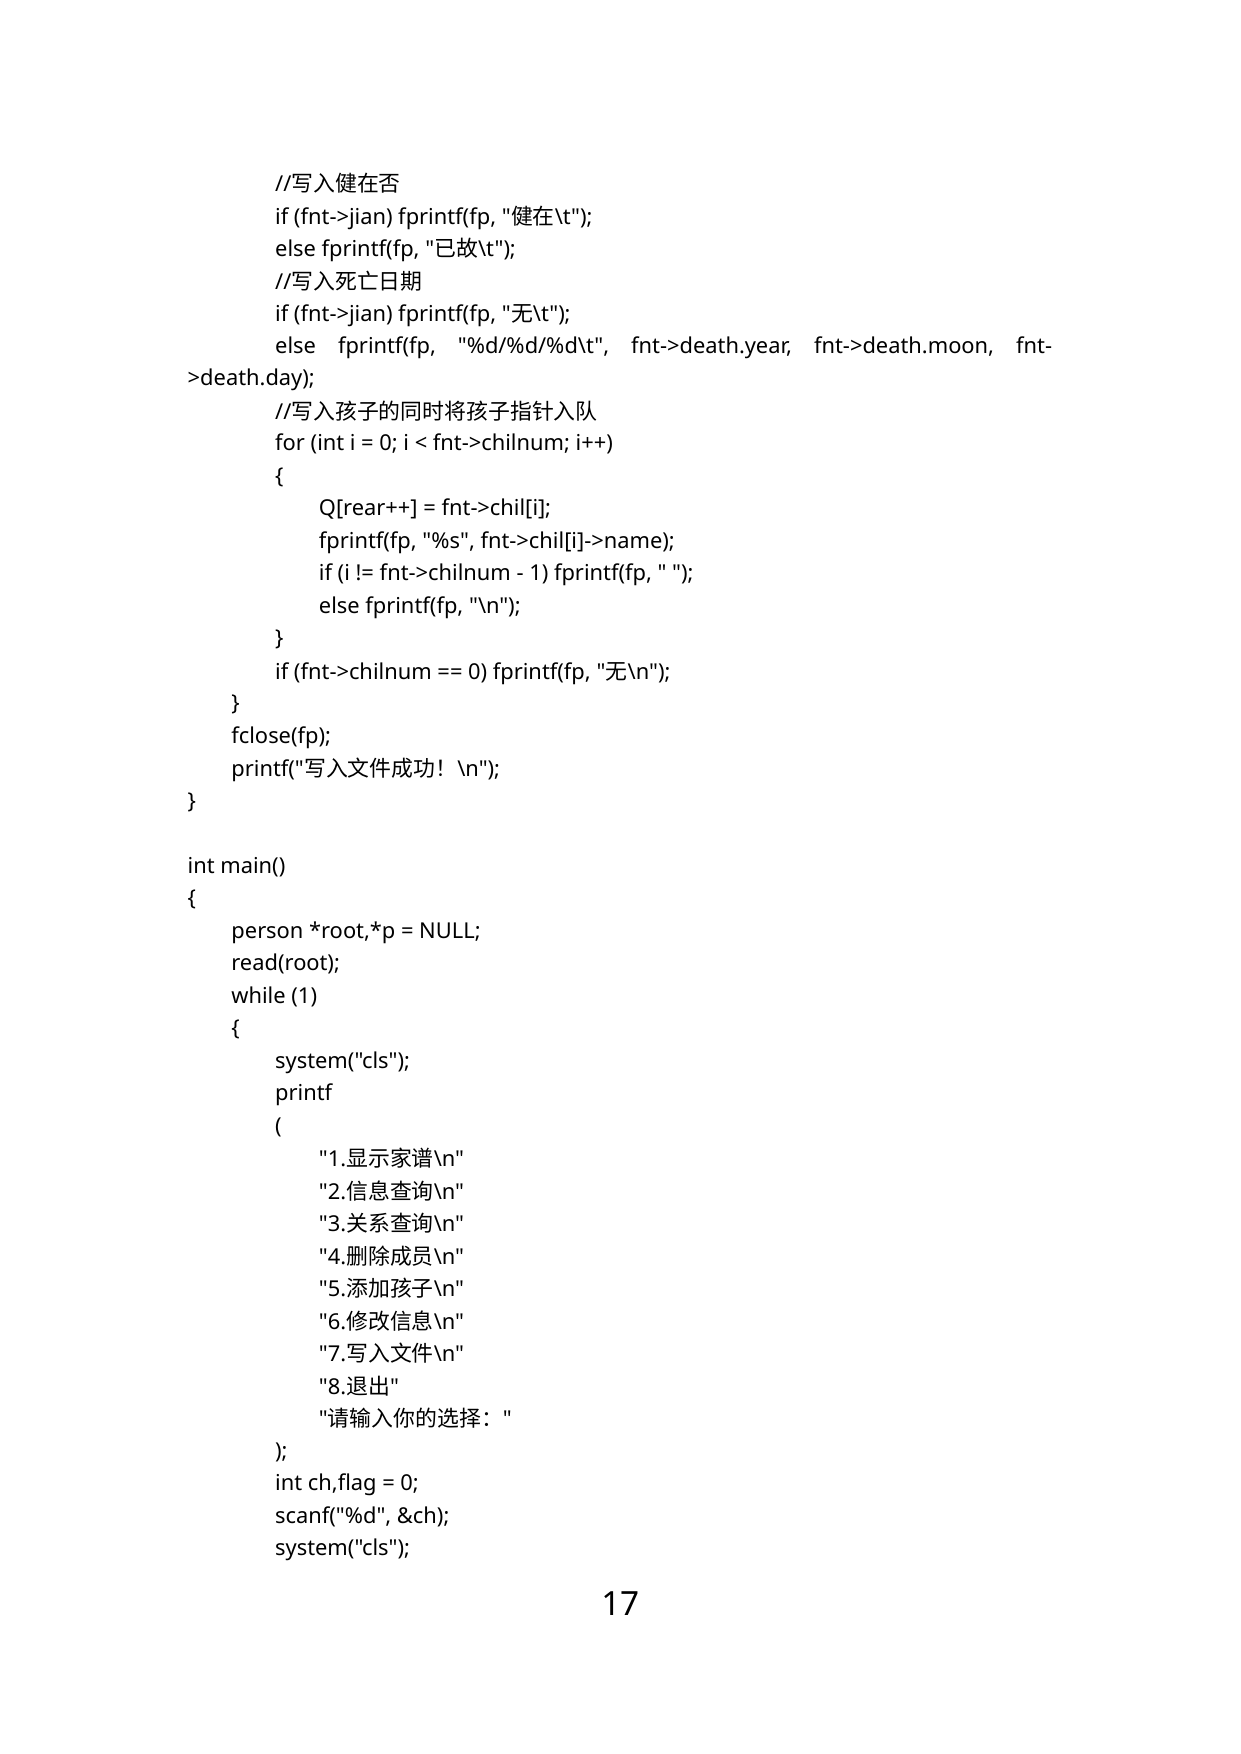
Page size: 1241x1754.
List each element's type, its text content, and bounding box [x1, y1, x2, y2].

text else fprintf(fp, "已故\t"); [187, 231, 1053, 263]
text ); [187, 1433, 1053, 1466]
text while (1) [187, 978, 1053, 1011]
text if (fnt->jian) fprintf(fp, "无\t"); [187, 296, 1053, 328]
text "3.关系查询\n" [187, 1206, 1053, 1238]
text } [187, 686, 1053, 718]
text "1.显示家谱\n" [187, 1141, 1053, 1173]
text } [187, 783, 1053, 816]
text int ch,flag = 0; [187, 1466, 1053, 1498]
text "2.信息查询\n" [187, 1173, 1053, 1206]
text Q[rear++] = fnt->chil[i]; [187, 491, 1053, 523]
text else fprintf(fp, "\n"); [187, 588, 1053, 621]
text person *root,*p = NULL; [187, 913, 1053, 946]
text fclose(fp); [187, 718, 1053, 751]
text read(root); [187, 946, 1053, 978]
text //写入孩子的同时将孩子指针入队 [187, 393, 1053, 426]
text system("cls"); [187, 1043, 1053, 1076]
text "7.写入文件\n" [187, 1336, 1053, 1368]
text { [187, 458, 1053, 491]
text else fprintf(fp, "%d/%d/%d\t", fnt->death.year, fnt->death.moon, fnt->death.day); [187, 328, 1053, 393]
text printf("写入文件成功！\n"); [187, 751, 1053, 783]
text if (i != fnt->chilnum - 1) fprintf(fp, " "); [187, 556, 1053, 588]
text "请输入你的选择：" [187, 1401, 1053, 1433]
text } [187, 621, 1053, 653]
text "4.删除成员\n" [187, 1238, 1053, 1271]
text if (fnt->chilnum == 0) fprintf(fp, "无\n"); [187, 653, 1053, 686]
text "5.添加孩子\n" [187, 1271, 1053, 1303]
text ( [187, 1108, 1053, 1141]
text for (int i = 0; i < fnt->chilnum; i++) [187, 426, 1053, 458]
text int main() [187, 848, 1053, 881]
text //写入健在否 [187, 166, 1053, 198]
text //写入死亡日期 [187, 263, 1053, 296]
text system("cls"); [187, 1531, 1053, 1563]
text { [187, 881, 1053, 913]
text fprintf(fp, "%s", fnt->chil[i]->name); [187, 523, 1053, 556]
text "6.修改信息\n" [187, 1303, 1053, 1336]
text { [187, 1011, 1053, 1043]
text "8.退出" [187, 1368, 1053, 1401]
text if (fnt->jian) fprintf(fp, "健在\t"); [187, 198, 1053, 231]
text printf [187, 1076, 1053, 1108]
text scanf("%d", &ch); [187, 1498, 1053, 1531]
